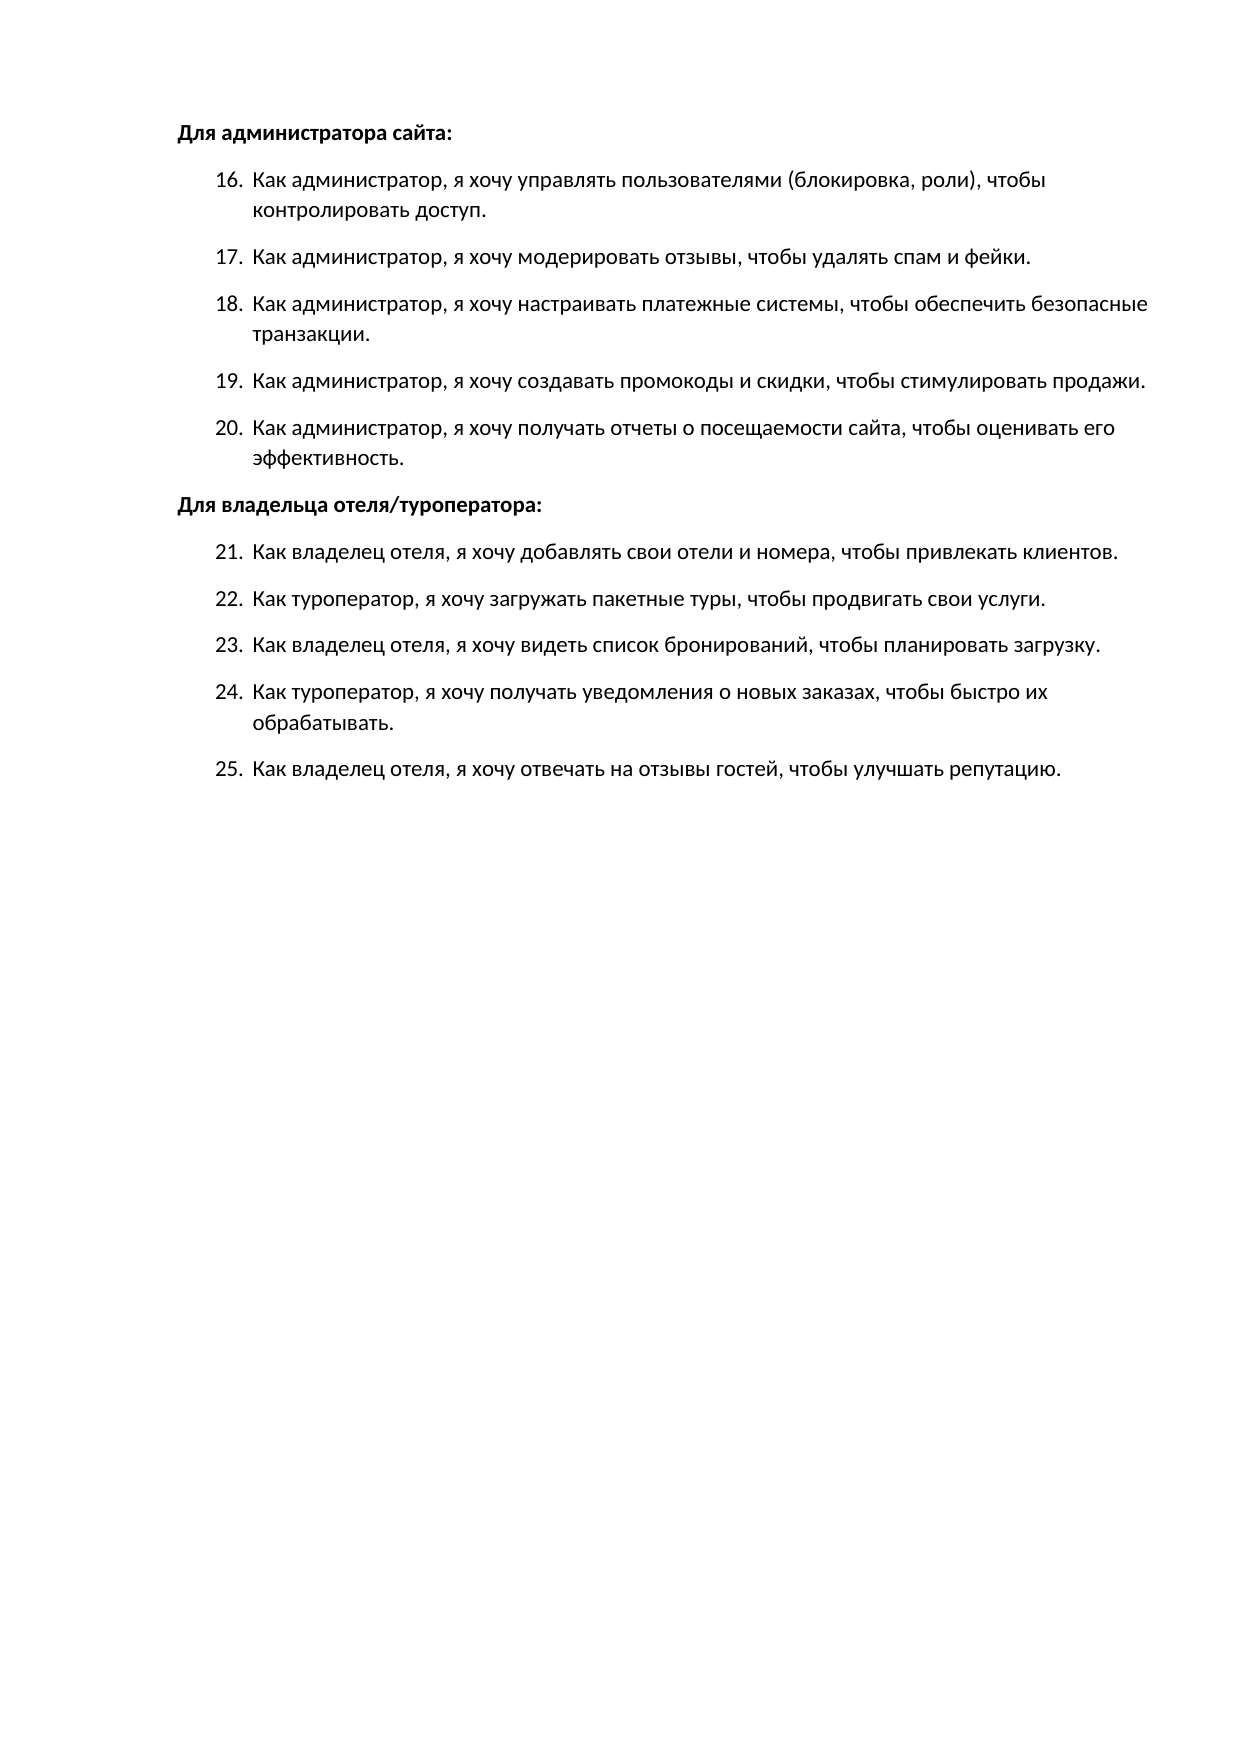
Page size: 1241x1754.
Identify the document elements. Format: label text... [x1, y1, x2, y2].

list Как администратор, я хочу создавать промокоды и скидки, чтобы стимулировать продажи. [215, 366, 1152, 394]
list Как администратор, я хочу управлять пользователями (блокировка, роли), чтобы контролировать доступ. [215, 165, 1152, 223]
list Как владелец отеля, я хочу добавлять свои отели и номера, чтобы привлекать клиентов. [215, 537, 1152, 565]
list Как владелец отеля, я хочу отвечать на отзывы гостей, чтобы улучшать репутацию. [215, 754, 1152, 783]
list Как туроператор, я хочу получать уведомления о новых заказах, чтобы быстро их обрабатывать. [215, 677, 1152, 736]
list Как администратор, я хочу модерировать отзывы, чтобы удалять спам и фейки. [215, 242, 1152, 270]
text Для владельца отеля/туроператора: [177, 490, 1152, 518]
list Как владелец отеля, я хочу видеть список бронирований, чтобы планировать загрузку. [215, 631, 1152, 659]
list Как администратор, я хочу получать отчеты о посещаемости сайта, чтобы оценивать его эффективность. [215, 413, 1152, 471]
text Для администратора сайта: [177, 118, 1152, 146]
list Как туроператор, я хочу загружать пакетные туры, чтобы продвигать свои услуги. [215, 584, 1152, 612]
list Как администратор, я хочу настраивать платежные системы, чтобы обеспечить безопасные транзакции. [215, 289, 1152, 347]
